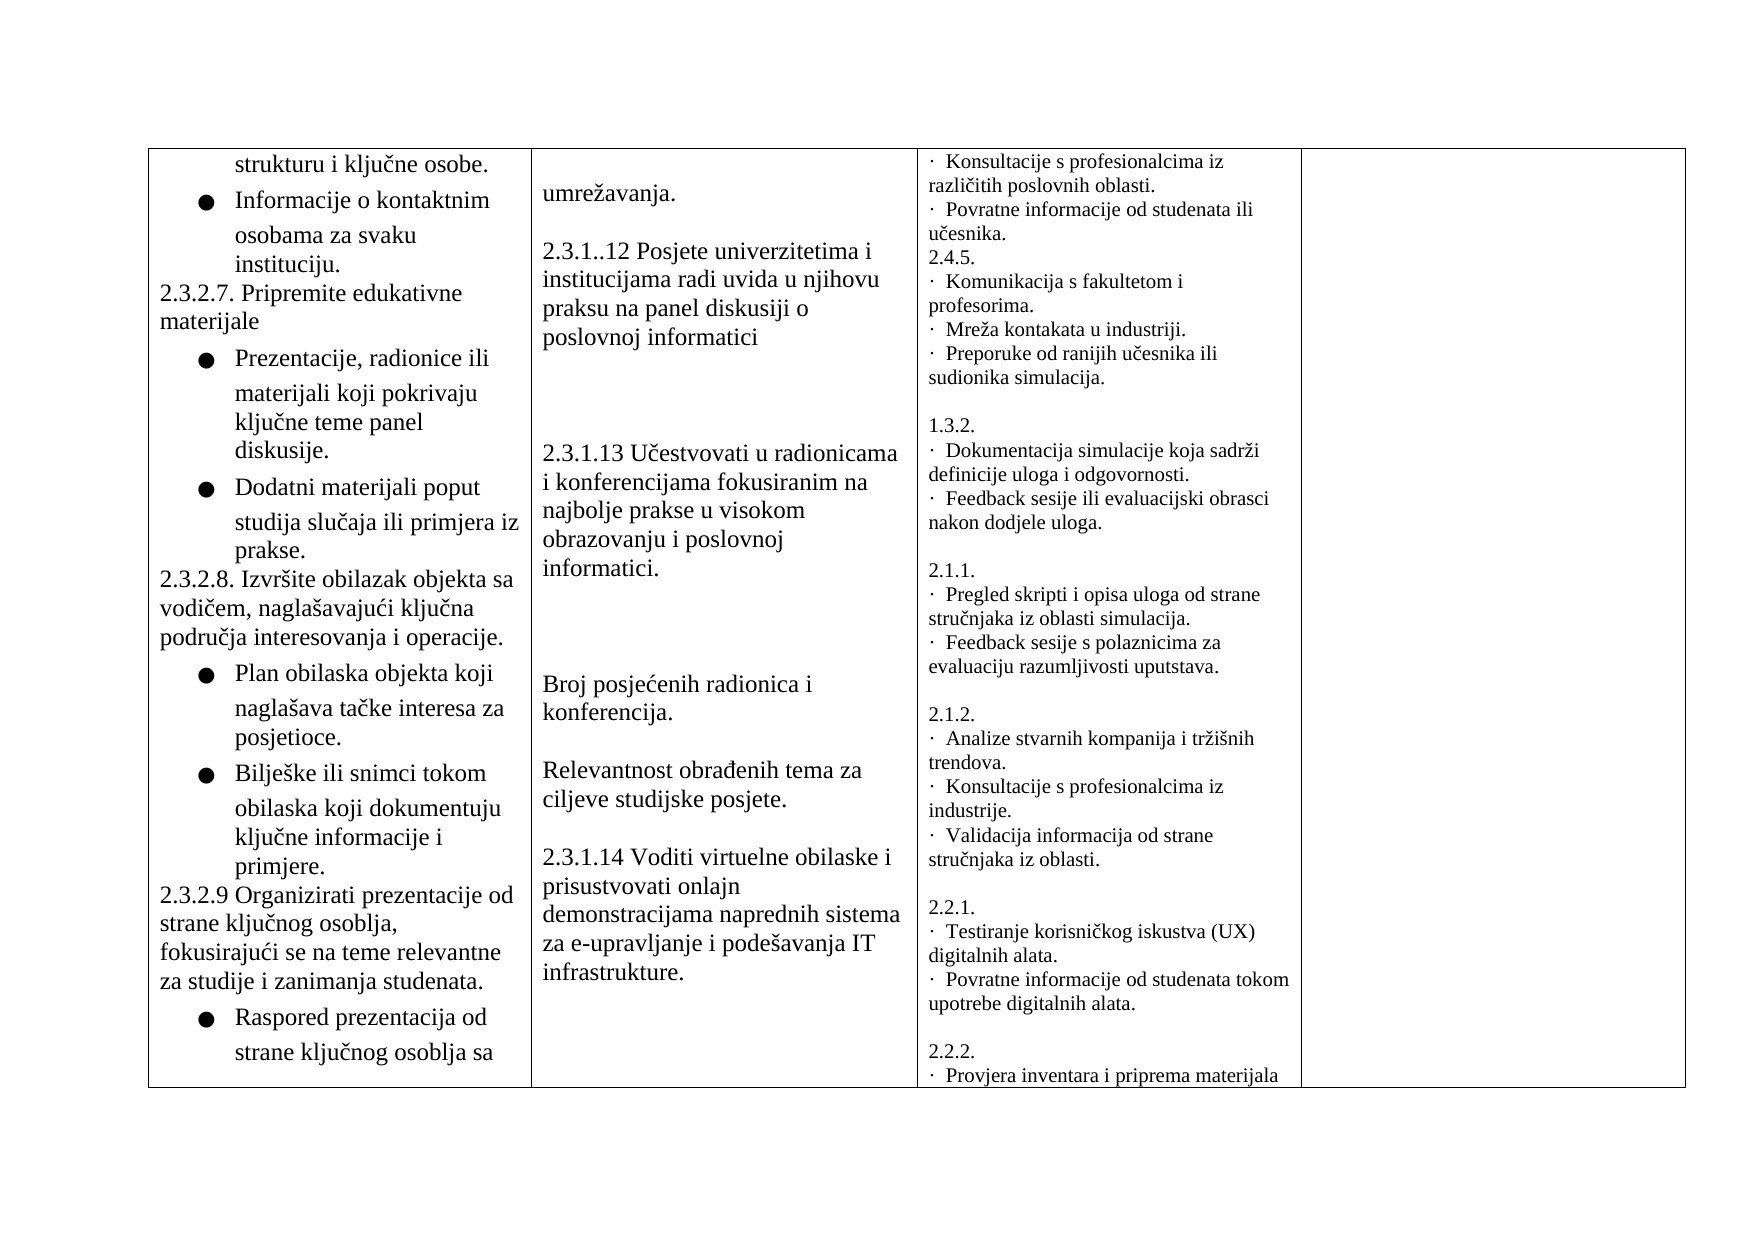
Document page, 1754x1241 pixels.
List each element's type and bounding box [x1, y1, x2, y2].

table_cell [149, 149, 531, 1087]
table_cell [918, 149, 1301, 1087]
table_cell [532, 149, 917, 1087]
table_cell [1302, 149, 1685, 1087]
